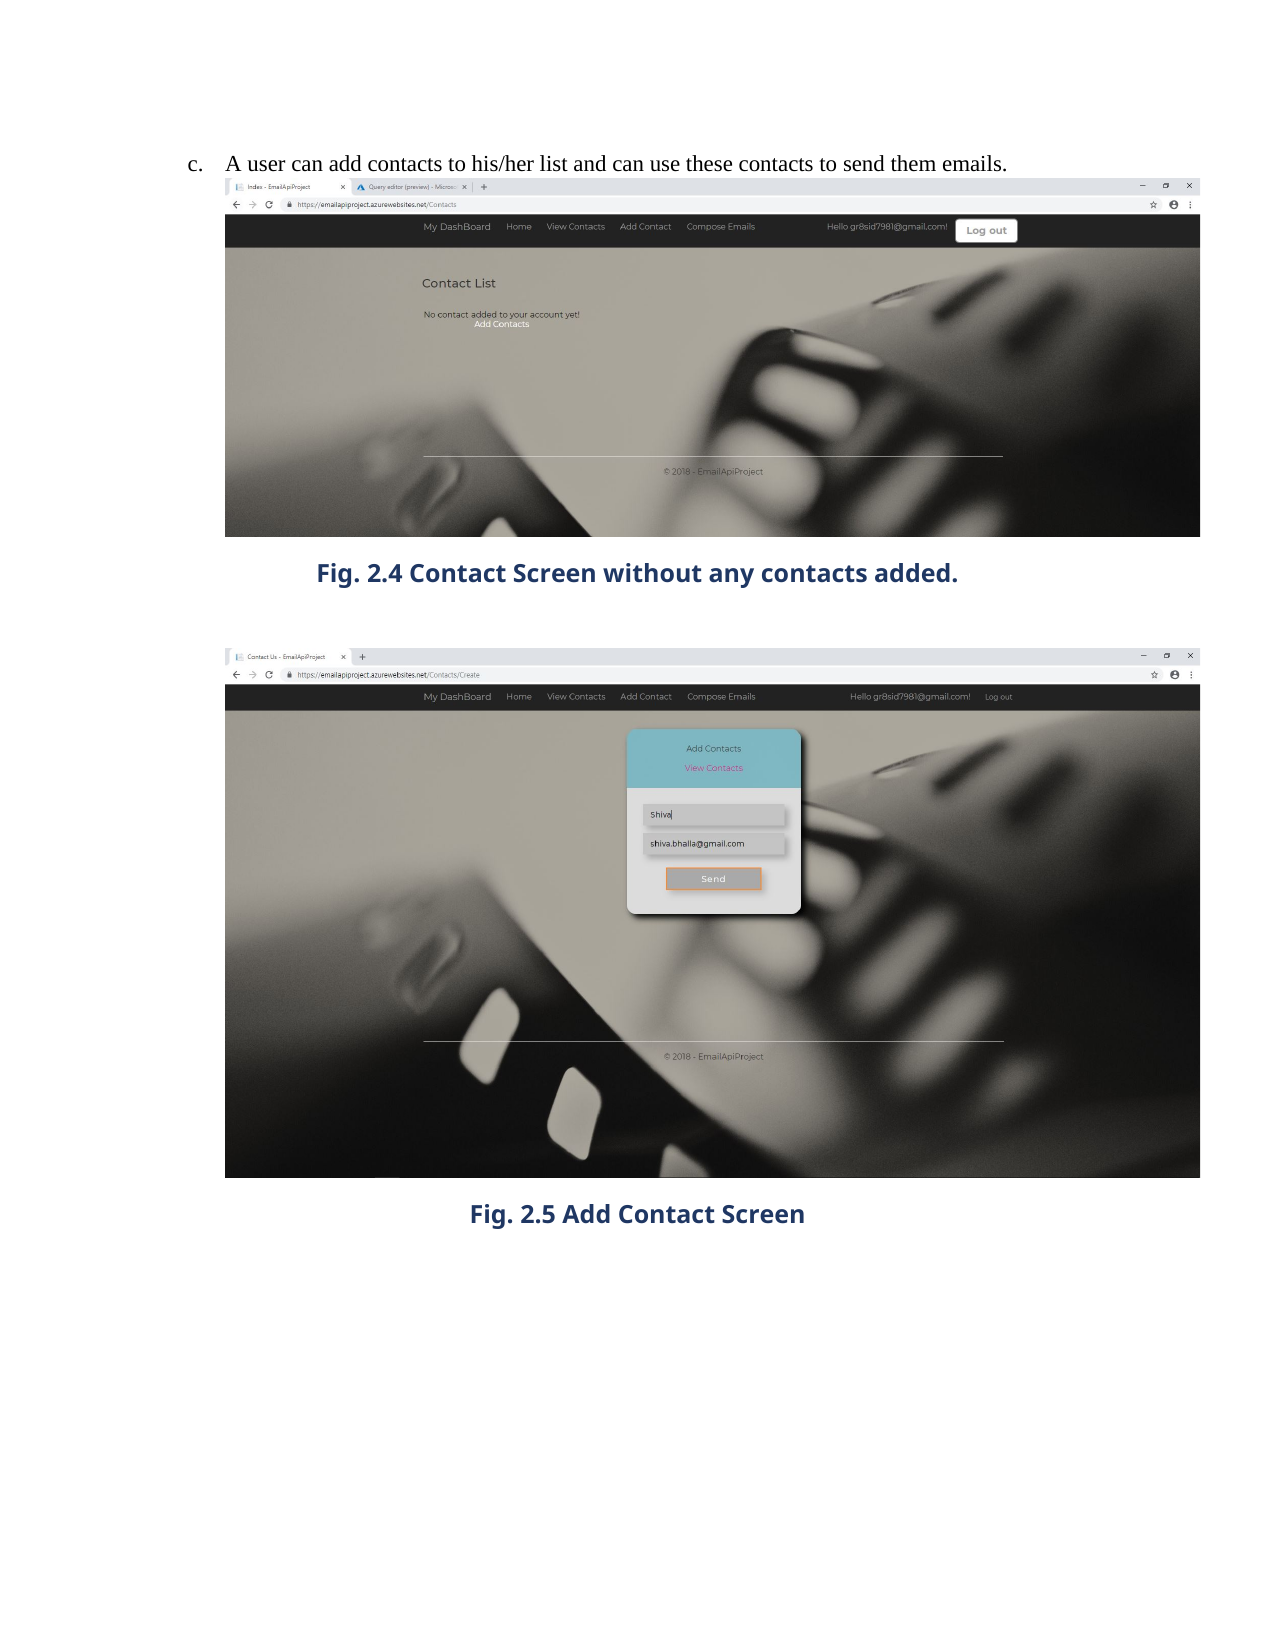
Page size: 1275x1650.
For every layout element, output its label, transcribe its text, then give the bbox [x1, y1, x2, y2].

subtitle Fig. 2.4 Contact Screen without any contacts added. [150, 556, 1125, 590]
list A user can add contacts to his/her list and can use these contacts to send them emails. [187, 150, 1125, 176]
subtitle Fig. 2.5 Add Contact Screen [150, 1196, 1125, 1230]
picture [225, 648, 1200, 1178]
picture [225, 178, 1200, 537]
